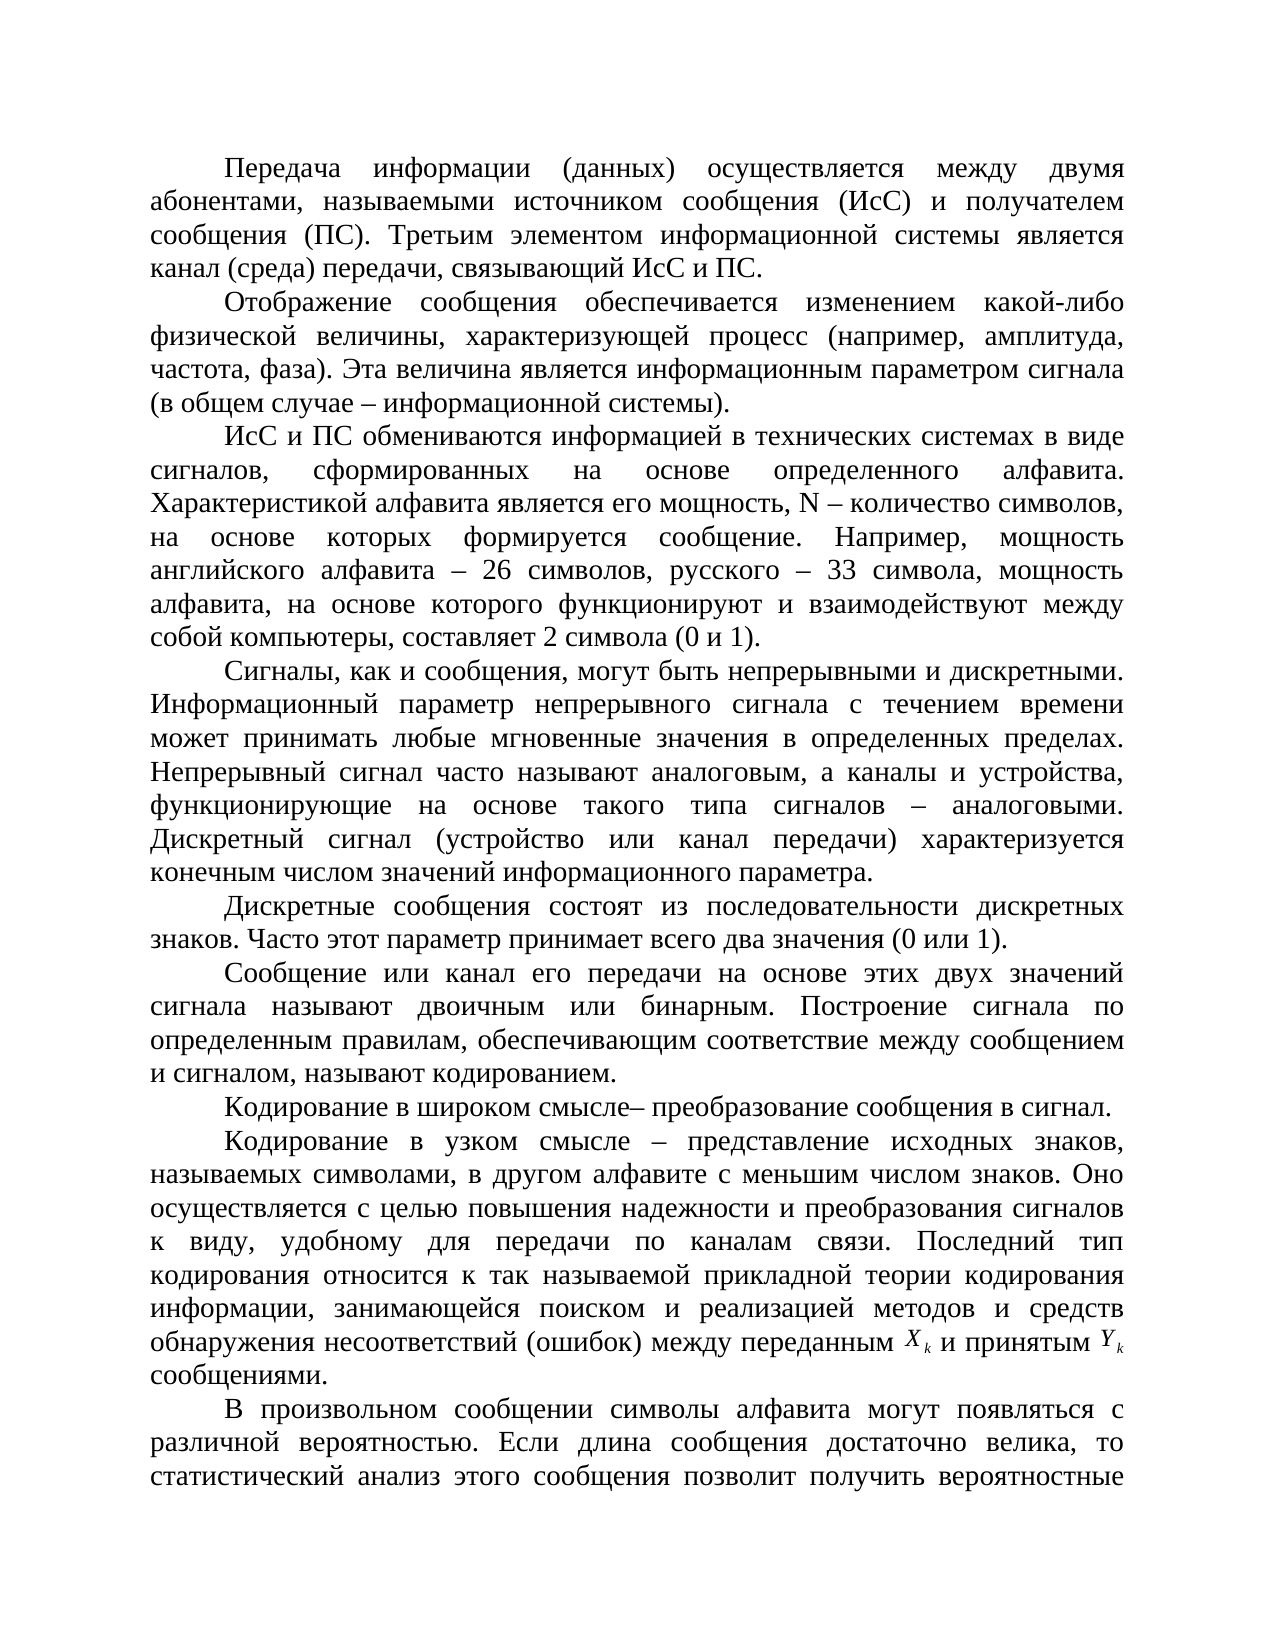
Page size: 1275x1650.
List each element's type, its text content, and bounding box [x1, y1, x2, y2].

text Кодирование в узком смысле – представление исходных знаков, называемых символами, в другом алфавите с меньшим числом знаков. Оно осуществляется с целью повышения надежности и преобразования сигналов к виду, удобному для передачи по каналам связи. Последний тип кодирования относится к так называемой прикладной теории кодирования информации, занимающейся поиском и реализацией методов и средств обнаружения несоответствий (ошибок) между переданным и принятым сообщениями. [150, 1123, 1125, 1391]
text Отображение сообщения обеспечивается изменением какой-либо физической величины, характеризующей процесс (например, амплитуда, частота, фаза). Эта величина является информационным параметром сигнала (в общем случае – информационной системы). [150, 284, 1125, 418]
text Сигналы, как и сообщения, могут быть непрерывными и дискретными. Информационный параметр непрерывного сигнала с течением времени может принимать любые мгновенные значения в определенных пределах. Непрерывный сигнал часто называют аналоговым, а каналы и устройства, функционирующие на основе такого типа сигналов – аналоговыми. Дискретный сигнал (устройство или канал передачи) характеризуется конечным числом значений информационного параметра. [150, 653, 1125, 888]
text Дискретные сообщения состоят из последовательности дискретных знаков. Часто этот параметр принимает всего два значения (0 или 1). [150, 888, 1125, 955]
text Сообщение или канал его передачи на основе этих двух значений сигнала называют двоичным или бинарным. Построение сигнала по определенным правилам, обеспечивающим соответствие между сообщением и сигналом, называют кодированием. [150, 955, 1125, 1089]
text Передача информации (данных) осуществляется между двумя абонентами, называемыми источником сообщения (ИcС) и получателем сообщения (ПС). Третьим элементом информационной системы является канал (среда) передачи, связывающий ИсС и ПС. [150, 150, 1125, 284]
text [150, 1391, 1125, 1492]
text Кодирование в широком смысле– преобразование сообщения в сигнал. [150, 1089, 1125, 1123]
text ИсС и ПС обмениваются информацией в технических системах в виде сигналов, сформированных на основе определенного алфавита. Характеристикой алфавита является его мощность, N – количество символов, на основе которых формируется сообщение. Например, мощность английского алфавита – 26 символов, русского – 33 символа, мощность алфавита, на основе которого функционируют и взаимодействуют между собой компьютеры, составляет 2 символа (0 и 1). [150, 418, 1125, 653]
